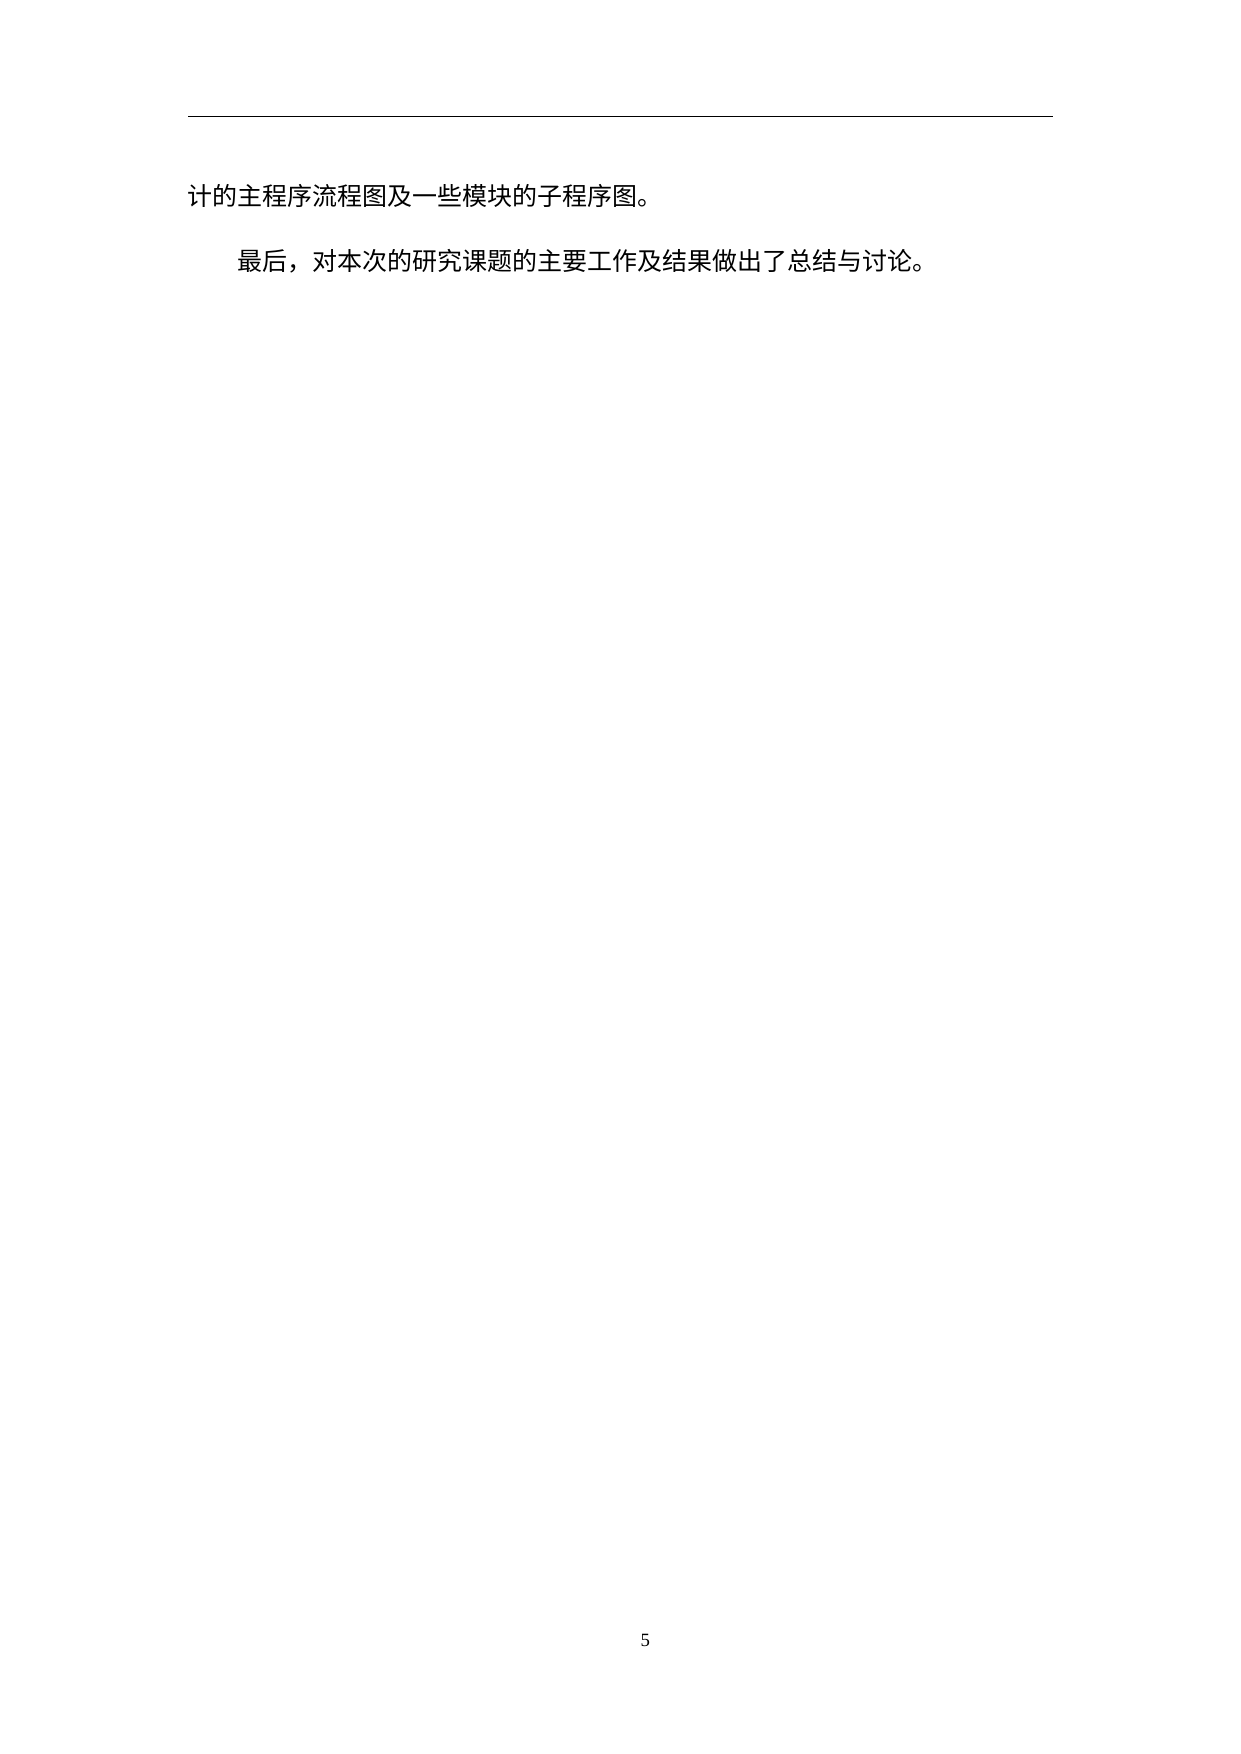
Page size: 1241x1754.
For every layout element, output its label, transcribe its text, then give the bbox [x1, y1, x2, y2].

text 最后，对本次的研究课题的主要工作及结果做出了总结与讨论。 [187, 227, 1053, 292]
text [187, 162, 1053, 227]
